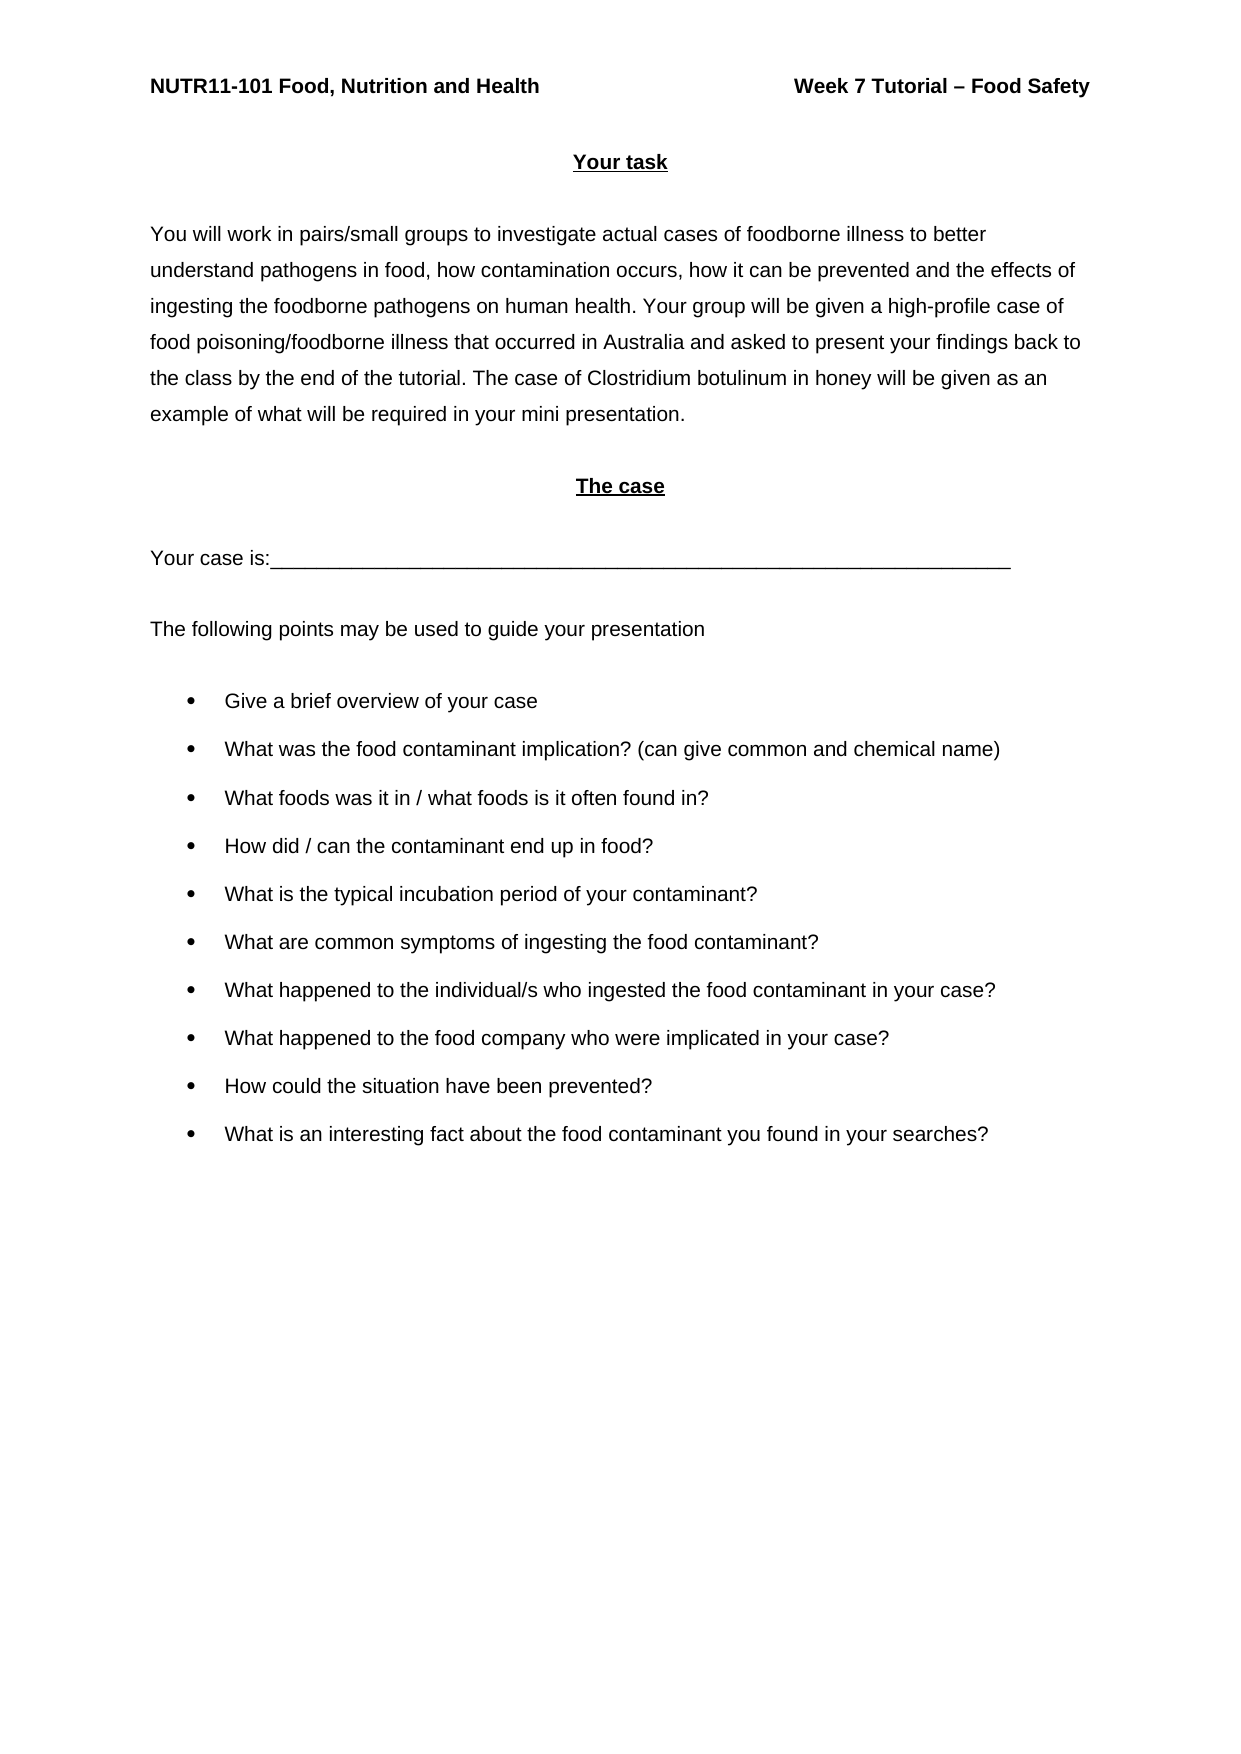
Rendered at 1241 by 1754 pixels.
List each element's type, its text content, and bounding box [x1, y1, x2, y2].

text Your case is:________________________________________________________________ [150, 545, 1090, 569]
list What happened to the individual/s who ingested the food contaminant in your case? [187, 978, 1090, 1002]
text Your task [150, 150, 1090, 174]
list Give a brief overview of your case [187, 689, 1090, 713]
list What foods was it in / what foods is it often found in? [187, 785, 1090, 809]
text You will work in pairs/small groups to investigate actual cases of foodborne illness to better understand pathogens in food, how contamination occurs, how it can be prevented and the effects of ingesting the foodborne pathogens on human health. Your group will be given a high-profile case of food poisoning/foodborne illness that occurred in Australia and asked to present your findings back to the class by the end of the tutorial. The case of Clostridium botulinum in honey will be given as an example of what will be required in your mini presentation. [150, 222, 1090, 426]
list What was the food contaminant implication? (can give common and chemical name) [187, 737, 1090, 761]
list How did / can the contaminant end up in food? [187, 833, 1090, 857]
list What is an interesting fact about the food contaminant you found in your searches? [187, 1122, 1090, 1146]
list What are common symptoms of ingesting the food contaminant? [187, 930, 1090, 954]
list How could the situation have been prevented? [187, 1074, 1090, 1098]
text The following points may be used to guide your presentation [150, 617, 1090, 641]
list What happened to the food company who were implicated in your case? [187, 1026, 1090, 1050]
list What is the typical incubation period of your contaminant? [187, 882, 1090, 906]
text The case [150, 473, 1090, 497]
